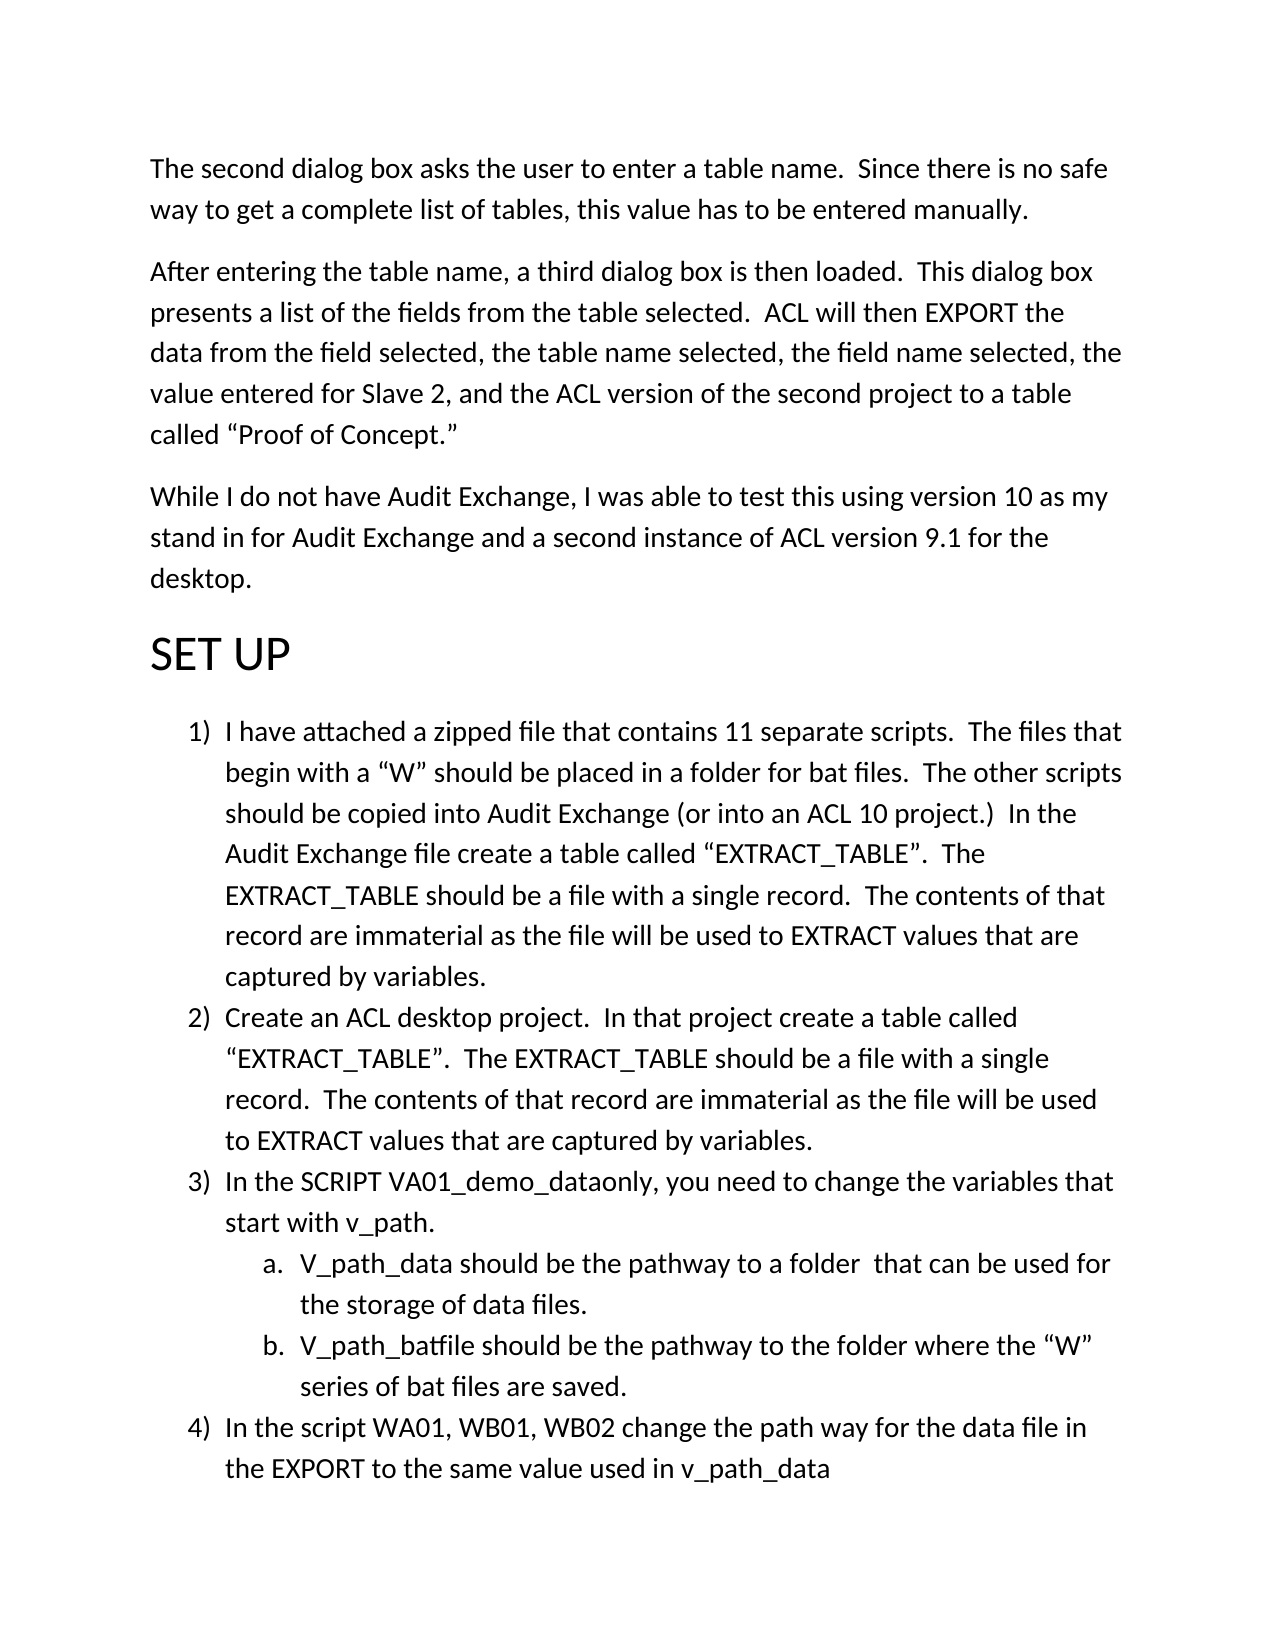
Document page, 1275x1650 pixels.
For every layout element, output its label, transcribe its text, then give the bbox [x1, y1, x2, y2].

text The second dialog box asks the user to enter a table name. Since there is no safe way to get a complete list of tables, this value has to be entered manually. [150, 150, 1125, 227]
list V_path_data should be the pathway to a folder that can be used for the storage of data files. [262, 1245, 1125, 1322]
list I have attached a zipped file that contains 11 separate scripts. The files that begin with a “W” should be placed in a folder for bat files. The other scripts should be copied into Audit Exchange (or into an ACL 10 project.) In the Audit Exchange file create a table called “EXTRACT_TABLE”. The EXTRACT_TABLE should be a file with a single record. The contents of that record are immaterial as the file will be used to EXTRACT values that are captured by variables. [187, 713, 1125, 994]
list V_path_batfile should be the pathway to the folder where the “W” series of bat files are saved. [262, 1327, 1125, 1403]
list Create an ACL desktop project. In that project create a table called “EXTRACT_TABLE”. The EXTRACT_TABLE should be a file with a single record. The contents of that record are immaterial as the file will be used to EXTRACT values that are captured by variables. [187, 999, 1125, 1158]
list In the script WA01, WB01, WB02 change the path way for the data file in the EXPORT to the same value used in v_path_data [187, 1409, 1125, 1485]
text SET UP [150, 622, 1125, 683]
text While I do not have Audit Exchange, I was able to test this using version 10 as my stand in for Audit Exchange and a second instance of ACL version 9.1 for the desktop. [150, 478, 1125, 596]
text After entering the table name, a third dialog box is then loaded. This dialog box presents a list of the fields from the table selected. ACL will then EXPORT the data from the field selected, the table name selected, the field name selected, the value entered for Slave 2, and the ACL version of the second project to a table called “Proof of Concept.” [150, 253, 1125, 452]
list In the SCRIPT VA01_demo_dataonly, you need to change the variables that start with v_path. [187, 1163, 1125, 1240]
